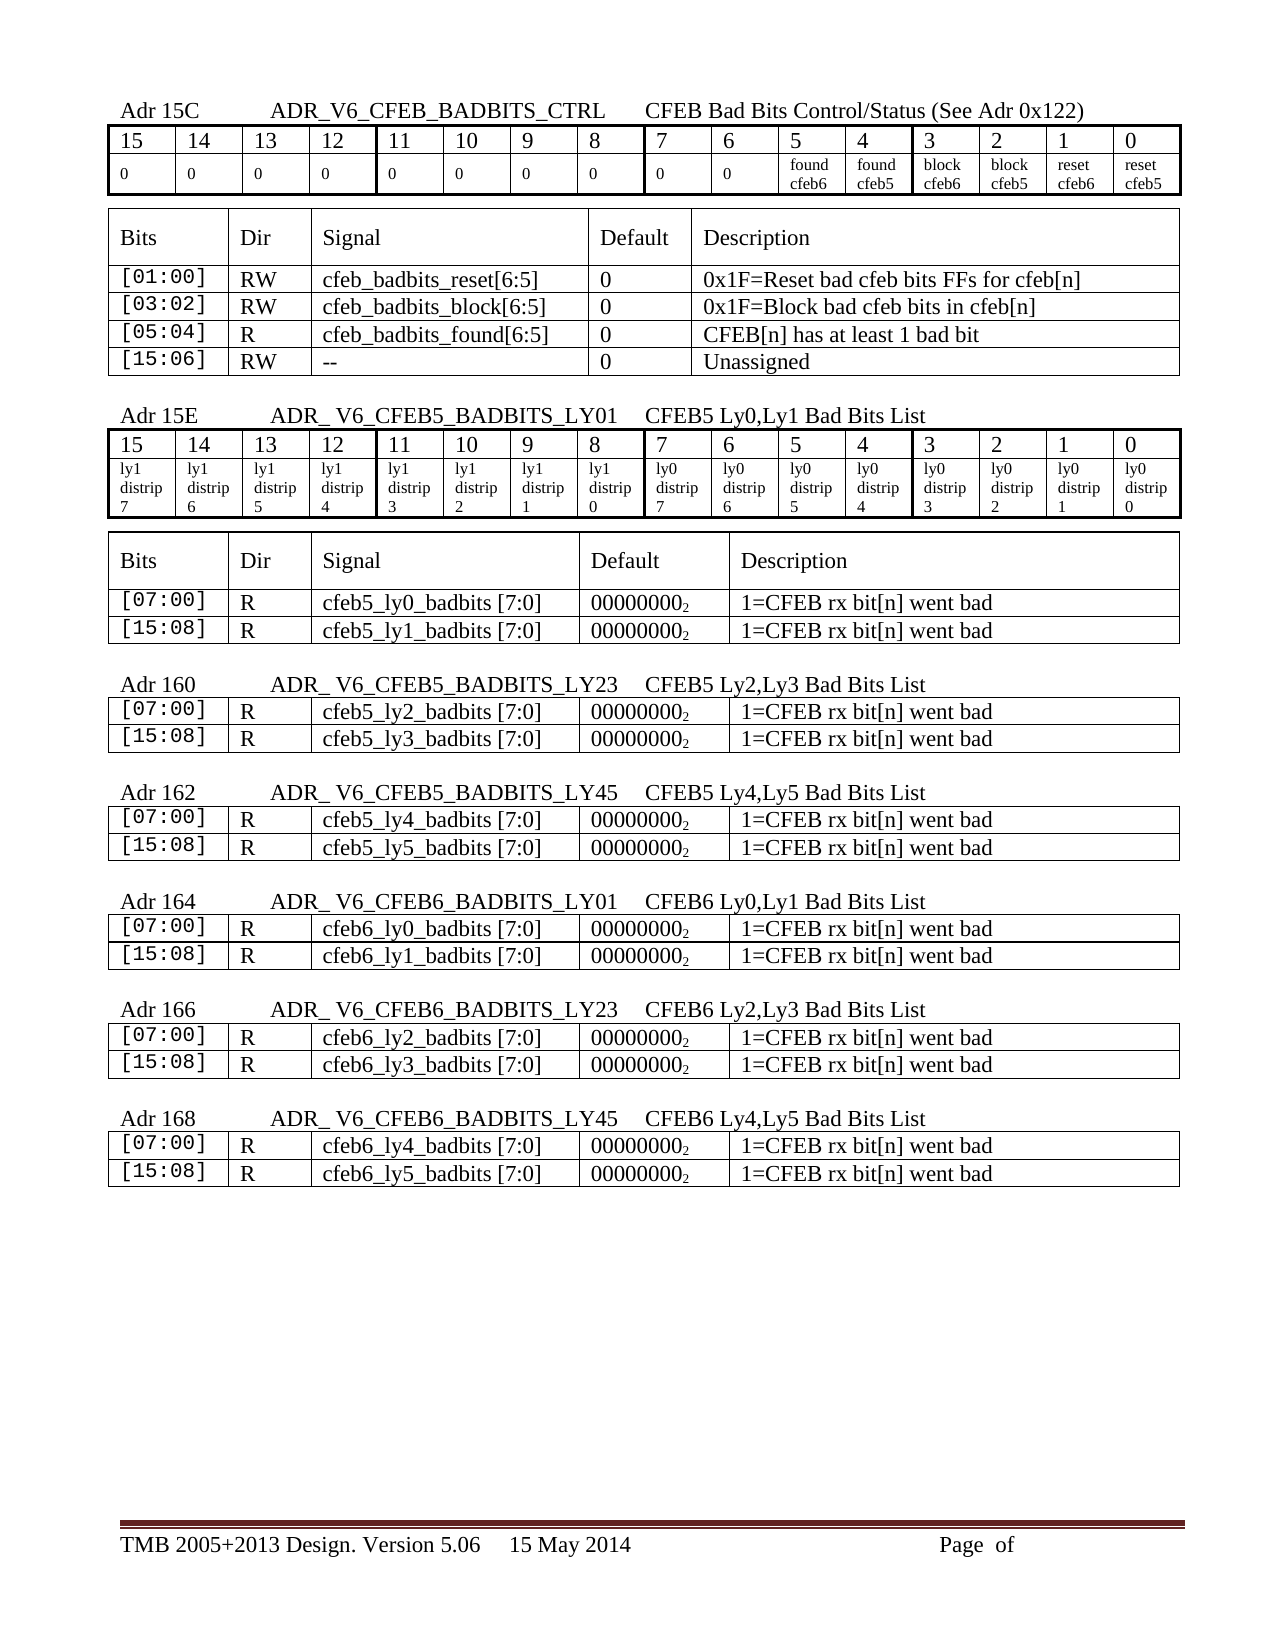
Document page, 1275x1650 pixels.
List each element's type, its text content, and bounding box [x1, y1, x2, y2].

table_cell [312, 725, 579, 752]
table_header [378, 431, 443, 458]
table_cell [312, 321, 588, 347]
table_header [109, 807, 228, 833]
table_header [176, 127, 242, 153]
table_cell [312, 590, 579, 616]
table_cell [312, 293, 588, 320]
text Adr 162 ADR_ V6_CFEB5_BADBITS_LY45 CFEB5 Ly4,Ly5 Bad Bits List [120, 779, 1185, 806]
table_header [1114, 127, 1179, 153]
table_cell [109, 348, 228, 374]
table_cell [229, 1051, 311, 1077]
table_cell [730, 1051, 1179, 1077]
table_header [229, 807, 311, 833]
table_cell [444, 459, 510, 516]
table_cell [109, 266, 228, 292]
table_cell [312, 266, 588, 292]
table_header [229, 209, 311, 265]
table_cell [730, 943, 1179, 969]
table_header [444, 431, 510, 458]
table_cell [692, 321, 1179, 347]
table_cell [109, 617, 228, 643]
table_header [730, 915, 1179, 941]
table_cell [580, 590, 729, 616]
text Adr 15E ADR_ V6_CFEB5_BADBITS_LY01 CFEB5 Ly0,Ly1 Bad Bits List [120, 402, 1185, 428]
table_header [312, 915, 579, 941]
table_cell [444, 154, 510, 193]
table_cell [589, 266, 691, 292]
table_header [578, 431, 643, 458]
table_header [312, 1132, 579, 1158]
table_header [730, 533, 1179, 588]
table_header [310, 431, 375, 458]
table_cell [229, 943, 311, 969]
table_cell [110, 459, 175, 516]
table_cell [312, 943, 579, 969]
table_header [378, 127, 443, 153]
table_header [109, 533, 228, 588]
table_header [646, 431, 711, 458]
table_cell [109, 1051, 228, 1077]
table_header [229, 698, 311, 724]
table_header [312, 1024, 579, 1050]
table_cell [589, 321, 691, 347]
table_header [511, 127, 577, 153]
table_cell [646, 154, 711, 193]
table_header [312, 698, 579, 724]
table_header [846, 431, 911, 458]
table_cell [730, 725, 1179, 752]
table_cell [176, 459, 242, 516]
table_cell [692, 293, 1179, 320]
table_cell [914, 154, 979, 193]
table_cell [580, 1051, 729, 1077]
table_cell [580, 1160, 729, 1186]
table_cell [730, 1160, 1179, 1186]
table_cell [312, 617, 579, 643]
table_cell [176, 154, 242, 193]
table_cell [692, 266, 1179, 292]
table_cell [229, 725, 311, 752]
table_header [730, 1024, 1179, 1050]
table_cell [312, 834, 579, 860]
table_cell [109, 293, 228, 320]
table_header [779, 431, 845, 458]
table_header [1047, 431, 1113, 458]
text Adr 160 ADR_ V6_CFEB5_BADBITS_LY23 CFEB5 Ly2,Ly3 Bad Bits List [120, 671, 1185, 697]
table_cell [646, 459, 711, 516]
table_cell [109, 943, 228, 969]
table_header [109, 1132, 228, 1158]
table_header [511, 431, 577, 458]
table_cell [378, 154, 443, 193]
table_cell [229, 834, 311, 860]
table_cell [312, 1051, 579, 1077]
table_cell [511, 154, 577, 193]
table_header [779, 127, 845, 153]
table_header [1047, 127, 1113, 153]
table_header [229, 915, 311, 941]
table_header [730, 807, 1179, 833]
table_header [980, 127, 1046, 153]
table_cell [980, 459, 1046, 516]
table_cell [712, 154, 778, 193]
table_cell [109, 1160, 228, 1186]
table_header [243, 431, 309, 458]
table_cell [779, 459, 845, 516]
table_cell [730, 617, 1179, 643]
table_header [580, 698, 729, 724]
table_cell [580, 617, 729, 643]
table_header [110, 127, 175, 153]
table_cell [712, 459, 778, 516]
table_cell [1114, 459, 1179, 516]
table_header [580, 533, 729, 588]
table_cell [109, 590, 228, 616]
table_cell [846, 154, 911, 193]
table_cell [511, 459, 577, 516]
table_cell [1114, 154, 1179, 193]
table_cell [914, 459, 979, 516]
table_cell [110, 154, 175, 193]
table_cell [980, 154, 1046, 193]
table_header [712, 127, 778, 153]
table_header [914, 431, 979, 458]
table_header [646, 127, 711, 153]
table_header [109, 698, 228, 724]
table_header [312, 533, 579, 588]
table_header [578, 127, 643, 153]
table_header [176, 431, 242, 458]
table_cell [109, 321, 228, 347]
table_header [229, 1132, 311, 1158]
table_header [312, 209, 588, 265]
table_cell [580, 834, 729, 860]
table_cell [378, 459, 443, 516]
text Adr 164 ADR_ V6_CFEB6_BADBITS_LY01 CFEB6 Ly0,Ly1 Bad Bits List [120, 888, 1185, 914]
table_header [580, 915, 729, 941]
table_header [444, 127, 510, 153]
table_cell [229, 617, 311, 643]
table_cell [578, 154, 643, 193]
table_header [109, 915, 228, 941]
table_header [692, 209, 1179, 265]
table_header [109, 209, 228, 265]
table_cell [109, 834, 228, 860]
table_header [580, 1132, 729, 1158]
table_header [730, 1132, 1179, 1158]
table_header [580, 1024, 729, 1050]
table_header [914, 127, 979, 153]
text Adr 15C ADR_V6_CFEB_BADBITS_CTRL CFEB Bad Bits Control/Status (See Adr 0x122) [120, 97, 1185, 124]
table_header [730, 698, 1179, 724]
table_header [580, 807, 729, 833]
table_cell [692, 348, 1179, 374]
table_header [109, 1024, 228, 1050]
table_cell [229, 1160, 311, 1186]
text Adr 166 ADR_ V6_CFEB6_BADBITS_LY23 CFEB6 Ly2,Ly3 Bad Bits List [120, 996, 1185, 1023]
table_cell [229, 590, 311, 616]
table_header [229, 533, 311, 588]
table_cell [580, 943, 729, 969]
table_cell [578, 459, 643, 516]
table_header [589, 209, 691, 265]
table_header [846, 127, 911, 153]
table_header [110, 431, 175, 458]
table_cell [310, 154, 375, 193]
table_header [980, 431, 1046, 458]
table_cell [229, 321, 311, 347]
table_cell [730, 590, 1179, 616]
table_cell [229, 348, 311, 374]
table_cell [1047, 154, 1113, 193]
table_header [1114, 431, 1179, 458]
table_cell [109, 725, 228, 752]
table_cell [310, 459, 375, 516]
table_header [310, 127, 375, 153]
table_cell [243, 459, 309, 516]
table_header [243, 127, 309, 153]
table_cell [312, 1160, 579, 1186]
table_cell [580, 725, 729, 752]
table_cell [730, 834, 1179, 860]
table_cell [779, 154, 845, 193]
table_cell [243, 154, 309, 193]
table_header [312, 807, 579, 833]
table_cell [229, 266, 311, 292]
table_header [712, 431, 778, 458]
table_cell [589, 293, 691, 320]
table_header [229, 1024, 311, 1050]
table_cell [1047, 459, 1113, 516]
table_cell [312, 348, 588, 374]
text Adr 168 ADR_ V6_CFEB6_BADBITS_LY45 CFEB6 Ly4,Ly5 Bad Bits List [120, 1105, 1185, 1131]
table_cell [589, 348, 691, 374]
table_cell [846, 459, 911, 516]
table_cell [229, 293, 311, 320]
